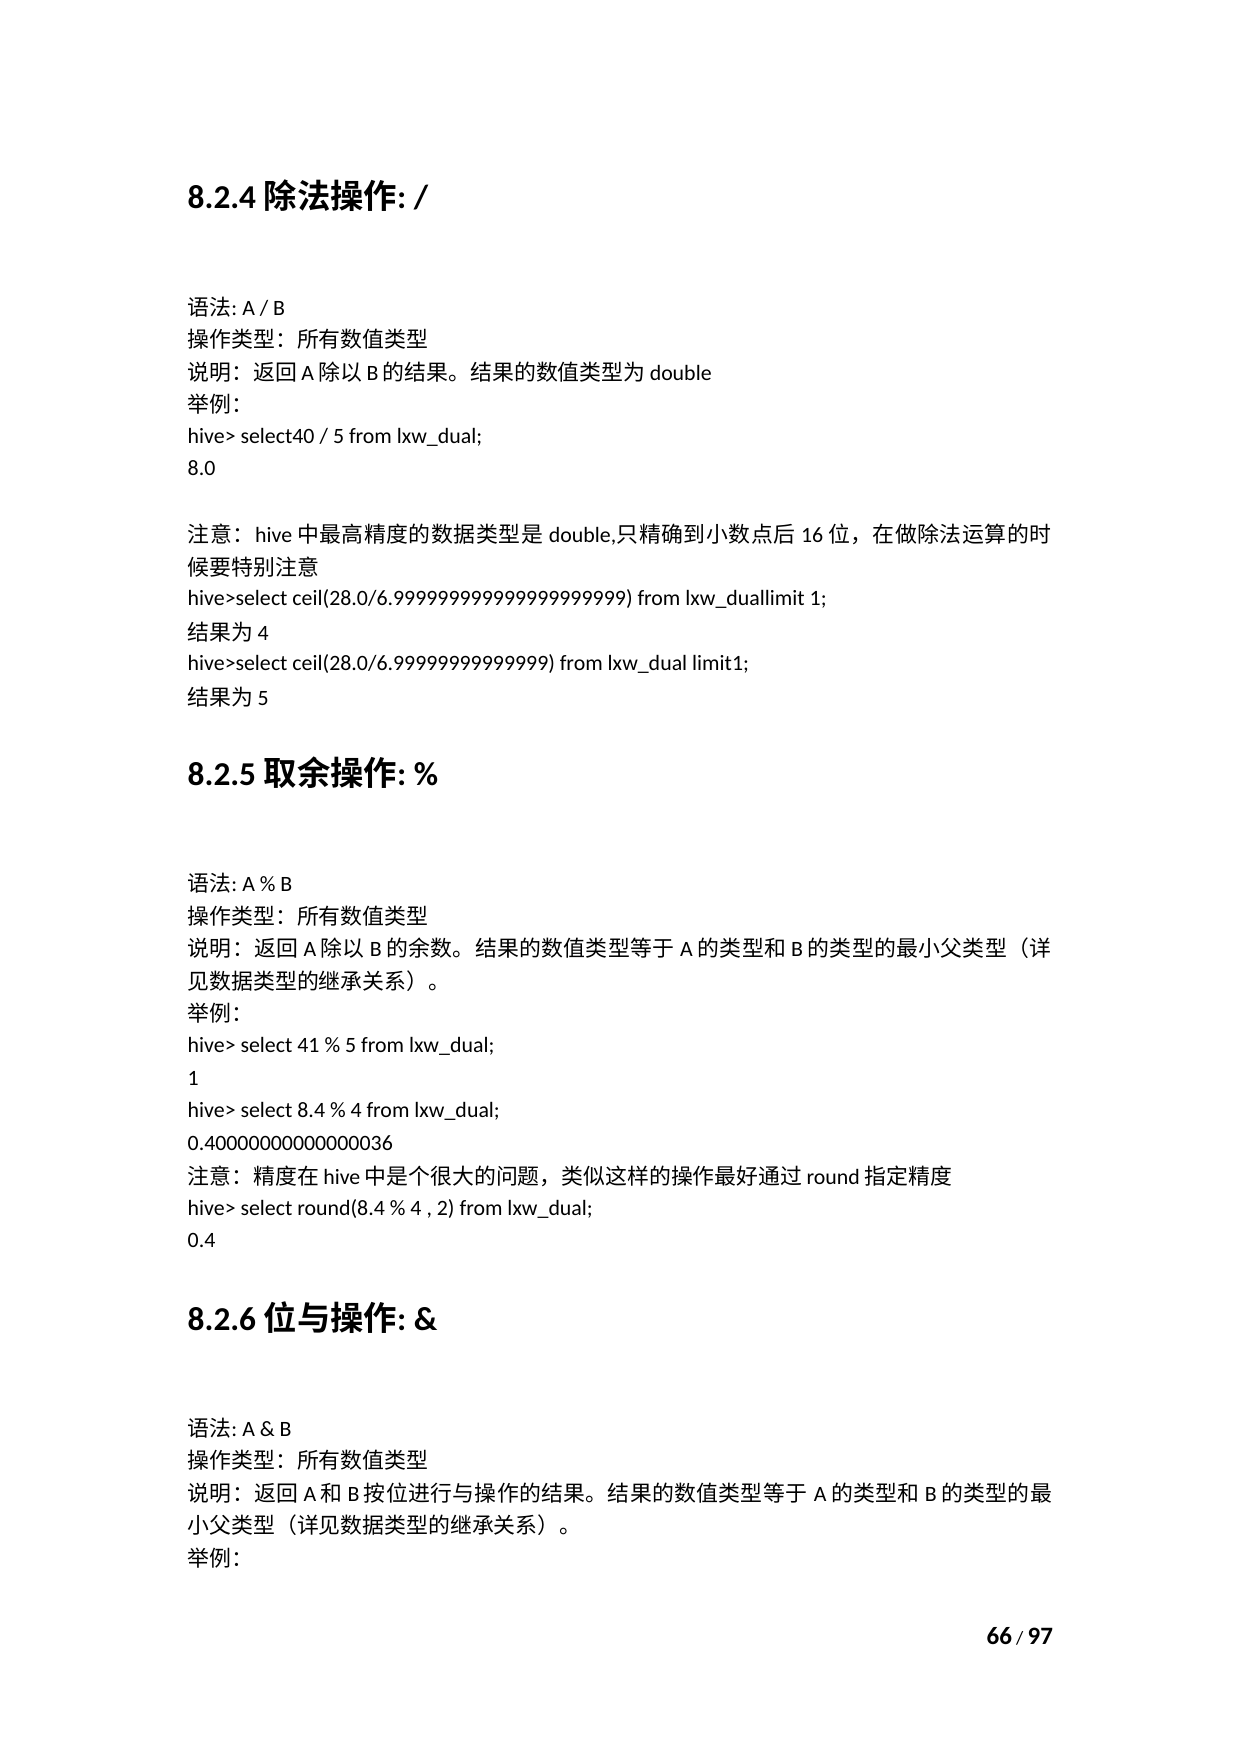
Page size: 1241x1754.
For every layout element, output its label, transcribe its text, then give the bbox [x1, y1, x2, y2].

text 1 [187, 1061, 1053, 1093]
text hive> select 8.4 % 4 from lxw_dual; [187, 1093, 1053, 1126]
subtitle 位与操作: & [187, 1283, 1053, 1348]
text hive> select round(8.4 % 4 , 2) from lxw_dual; [187, 1191, 1053, 1223]
text hive> select 41 % 5 from lxw_dual; [187, 1028, 1053, 1061]
text hive>select ceil(28.0/6.999999999999999999999) from lxw_duallimit 1; [187, 582, 1053, 614]
text 操作类型：所有数值类型 [187, 322, 1053, 354]
text 8.0 [187, 452, 1053, 484]
text 举例： [187, 387, 1053, 419]
text 注意：精度在hive中是个很大的问题，类似这样的操作最好通过round指定精度 [187, 1158, 1053, 1191]
text 语法: A / B [187, 289, 1053, 322]
text 0.40000000000000036 [187, 1126, 1053, 1158]
text hive>select ceil(28.0/6.99999999999999) from lxw_dual limit1; [187, 647, 1053, 679]
subtitle 取余操作: % [187, 739, 1053, 804]
text 举例： [187, 1540, 1053, 1573]
text 结果为4 [187, 614, 1053, 647]
text 注意：hive中最高精度的数据类型是double,只精确到小数点后16位，在做除法运算的时候要特别注意 [187, 517, 1053, 582]
text 结果为5 [187, 679, 1053, 712]
text 举例： [187, 996, 1053, 1028]
text 语法: A % B [187, 866, 1053, 898]
text 操作类型：所有数值类型 [187, 1443, 1053, 1475]
text 操作类型：所有数值类型 [187, 898, 1053, 931]
text 说明：返回A除以B的结果。结果的数值类型为double [187, 354, 1053, 387]
subtitle 除法操作: / [187, 162, 1053, 227]
text hive> select40 / 5 from lxw_dual; [187, 419, 1053, 452]
text 说明：返回A和B按位进行与操作的结果。结果的数值类型等于A的类型和B的类型的最小父类型（详见数据类型的继承关系）。 [187, 1475, 1053, 1540]
text 说明：返回A除以B的余数。结果的数值类型等于A的类型和B的类型的最小父类型（详见数据类型的继承关系）。 [187, 931, 1053, 996]
text 0.4 [187, 1223, 1053, 1256]
text 语法: A & B [187, 1410, 1053, 1443]
